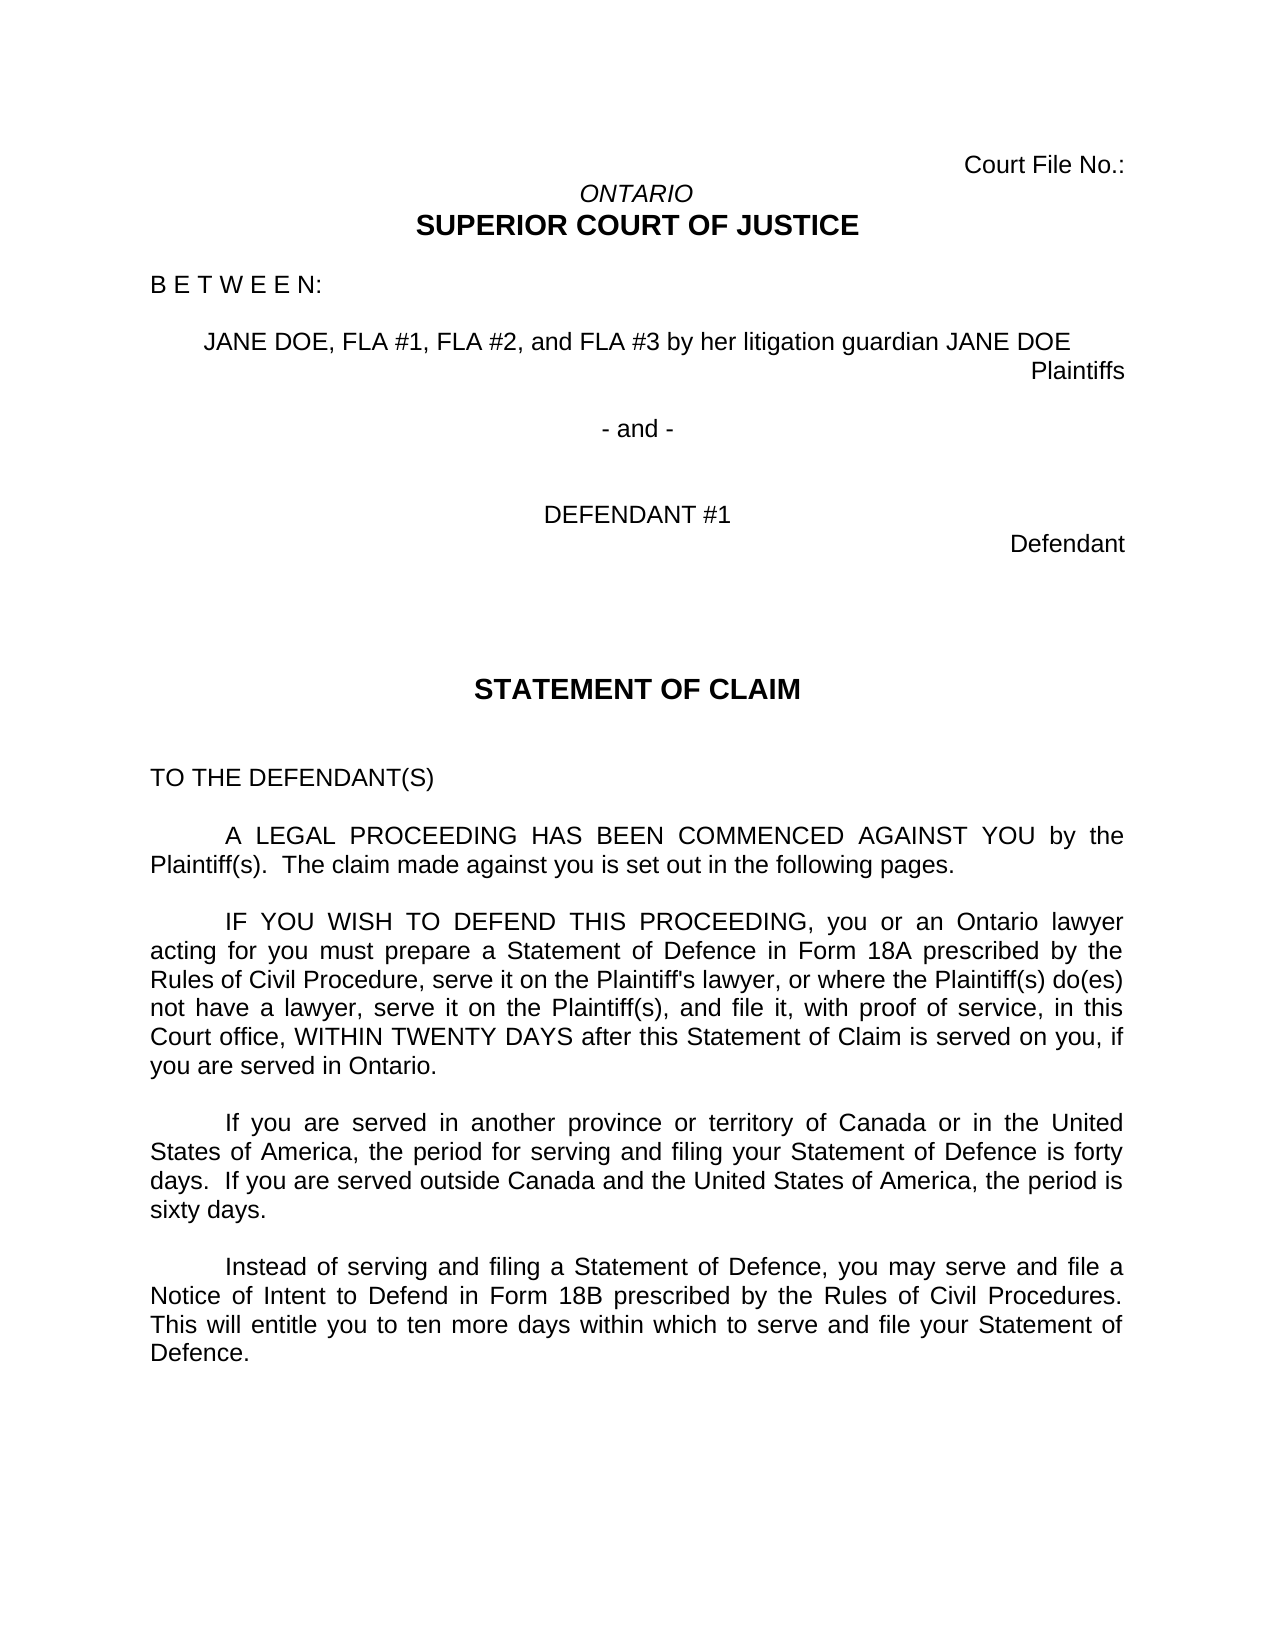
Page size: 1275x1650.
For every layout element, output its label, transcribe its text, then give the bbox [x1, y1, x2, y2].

text Plaintiffs [150, 356, 1125, 385]
text IF YOU WISH TO DEFEND THIS PROCEEDING, you or an Ontario lawyer acting for you must prepare a Statement of Defence in Form 18A prescribed by the Rules of Civil Procedure, serve it on the Plaintiff's lawyer, or where the Plaintiff(s) do(es) not have a lawyer, serve it on the Plaintiff(s), and file it, with proof of service, in this Court office, WITHIN TWENTY DAYS after this Statement of Claim is served on you, if you are served in Ontario. [150, 907, 1125, 1079]
text - and - [150, 413, 1125, 442]
text ONTARIO [150, 179, 1125, 207]
text TO THE DEFENDANT(S) [150, 763, 1125, 792]
text B E T W E E N: [150, 270, 1125, 298]
text If you are served in another province or territory of Canada or in the United States of America, the period for serving and filing your Statement of Defence is forty days. If you are served outside Canada and the United States of America, the period is sixty days. [150, 1108, 1125, 1223]
text Defendant [150, 528, 1125, 557]
text Instead of serving and filing a Statement of Defence, you may serve and file a Notice of Intent to Defend in Form 18B prescribed by the Rules of Civil Procedures. This will entitle you to ten more days within which to serve and file your Statement of Defence. [150, 1252, 1125, 1367]
text SUPERIOR COURT OF JUSTICE [150, 207, 1125, 241]
text Court File No.: [150, 150, 1125, 179]
text JANE DOE, FLA #1, FLA #2, and FLA #3 by her litigation guardian JANE DOE [150, 327, 1125, 356]
text DEFENDANT #1 [150, 500, 1125, 528]
text A LEGAL PROCEEDING HAS BEEN COMMENCED AGAINST YOU by the Plaintiff(s). The claim made against you is set out in the following pages. [150, 821, 1125, 878]
text STATEMENT OF CLAIM [150, 672, 1125, 706]
